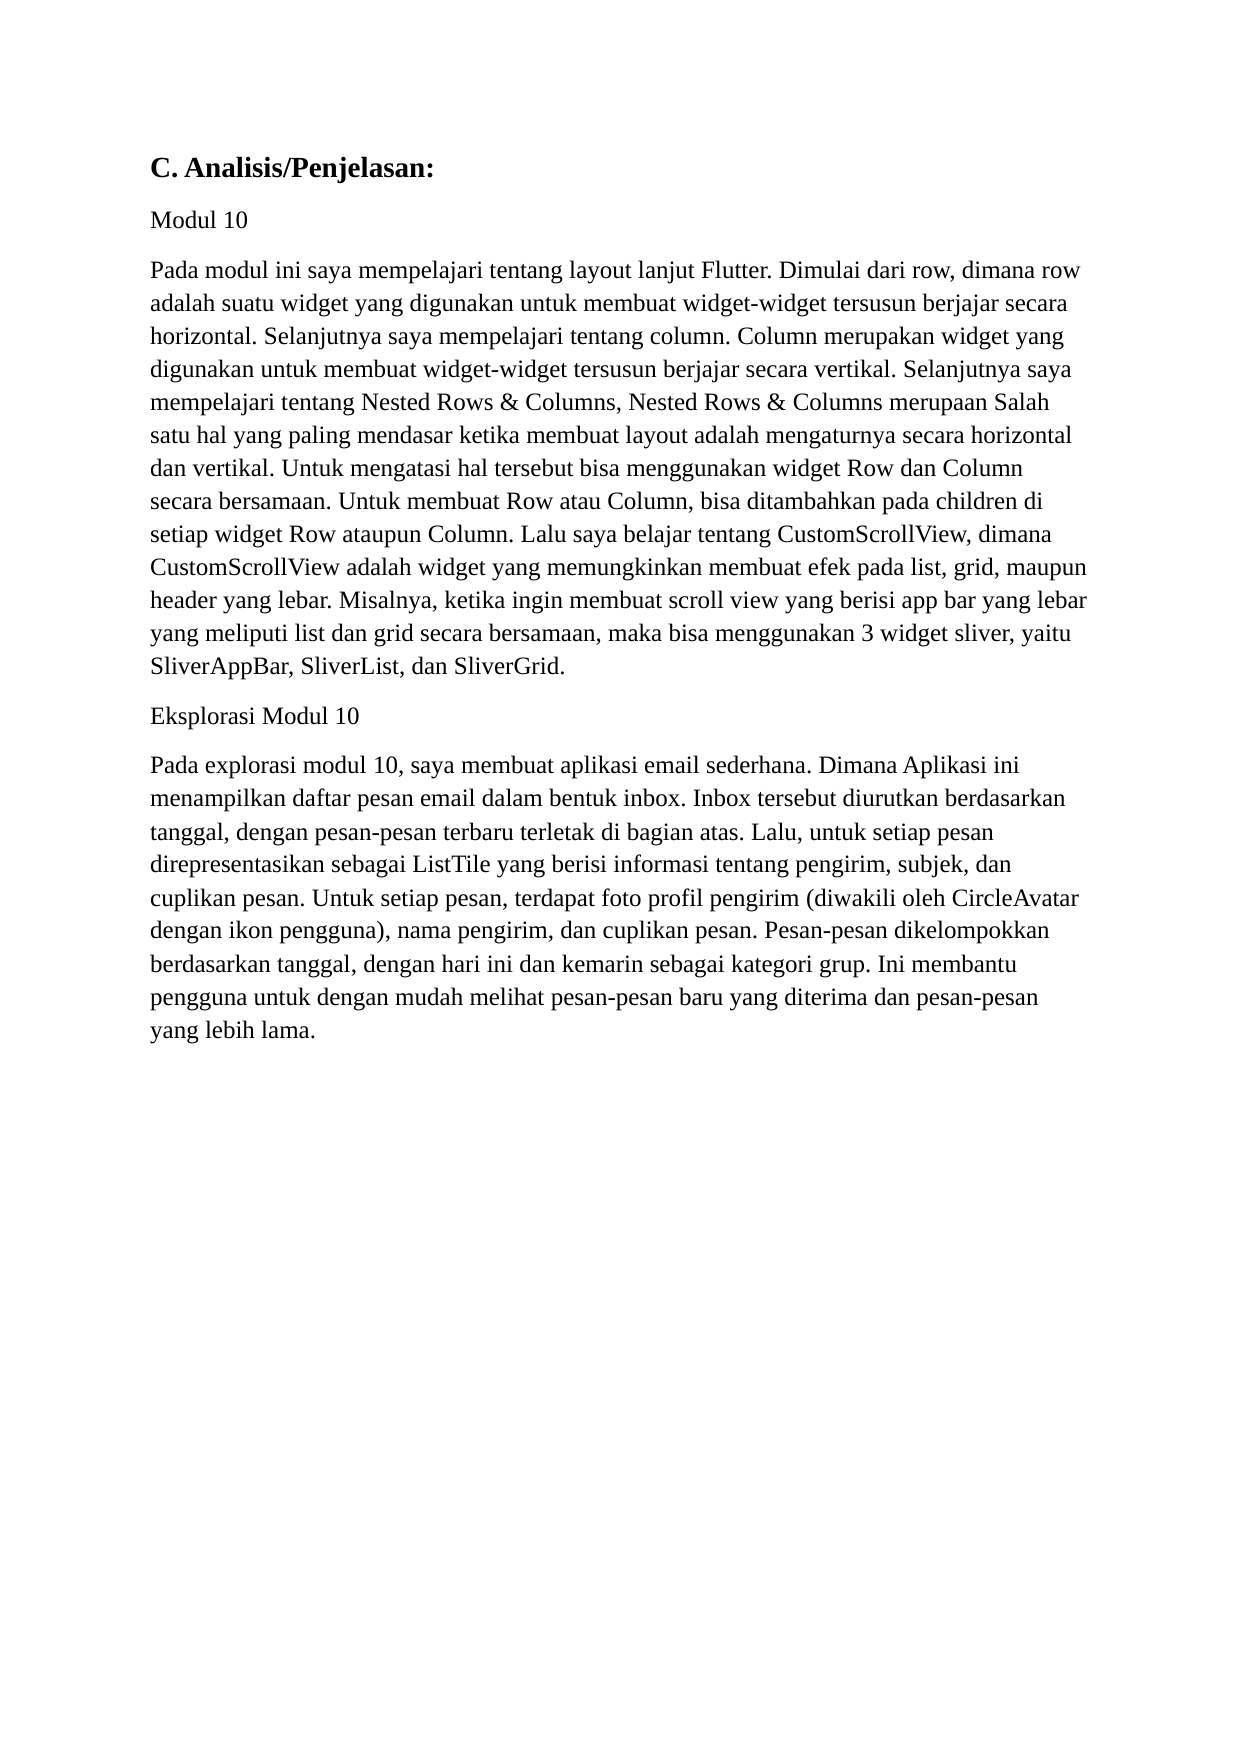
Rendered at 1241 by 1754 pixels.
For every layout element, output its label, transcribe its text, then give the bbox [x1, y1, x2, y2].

text Pada explorasi modul 10, saya membuat aplikasi email sederhana. Dimana Aplikasi ini menampilkan daftar pesan email dalam bentuk inbox. Inbox tersebut diurutkan berdasarkan tanggal, dengan pesan-pesan terbaru terletak di bagian atas. Lalu, untuk setiap pesan direpresentasikan sebagai ListTile yang berisi informasi tentang pengirim, subjek, dan cuplikan pesan. Untuk setiap pesan, terdapat foto profil pengirim (diwakili oleh CircleAvatar dengan ikon pengguna), nama pengirim, dan cuplikan pesan. Pesan-pesan dikelompokkan berdasarkan tanggal, dengan hari ini dan kemarin sebagai kategori grup. Ini membantu pengguna untuk dengan mudah melihat pesan-pesan baru yang diterima dan pesan-pesan yang lebih lama. [150, 751, 1090, 1043]
text Pada modul ini saya mempelajari tentang layout lanjut Flutter. Dimulai dari row, dimana row adalah suatu widget yang digunakan untuk membuat widget-widget tersusun berjajar secara horizontal. Selanjutnya saya mempelajari tentang column. Column merupakan widget yang digunakan untuk membuat widget-widget tersusun berjajar secara vertikal. Selanjutnya saya mempelajari tentang Nested Rows & Columns, Nested Rows & Columns merupaan Salah satu hal yang paling mendasar ketika membuat layout adalah mengaturnya secara horizontal dan vertikal. Untuk mengatasi hal tersebut bisa menggunakan widget Row dan Column secara bersamaan. Untuk membuat Row atau Column, bisa ditambahkan pada children di setiap widget Row ataupun Column. Lalu saya belajar tentang CustomScrollView, dimana CustomScrollView adalah widget yang memungkinkan membuat efek pada list, grid, maupun header yang lebar. Misalnya, ketika ingin membuat scroll view yang berisi app bar yang lebar yang meliputi list dan grid secara bersamaan, maka bisa menggunakan 3 widget sliver, yaitu SliverAppBar, SliverList, dan SliverGrid. [150, 255, 1090, 680]
text Eksplorasi Modul 10 [150, 701, 1090, 729]
text Modul 10 [150, 205, 1090, 234]
text C. Analisis/Penjelasan: [150, 150, 1090, 183]
